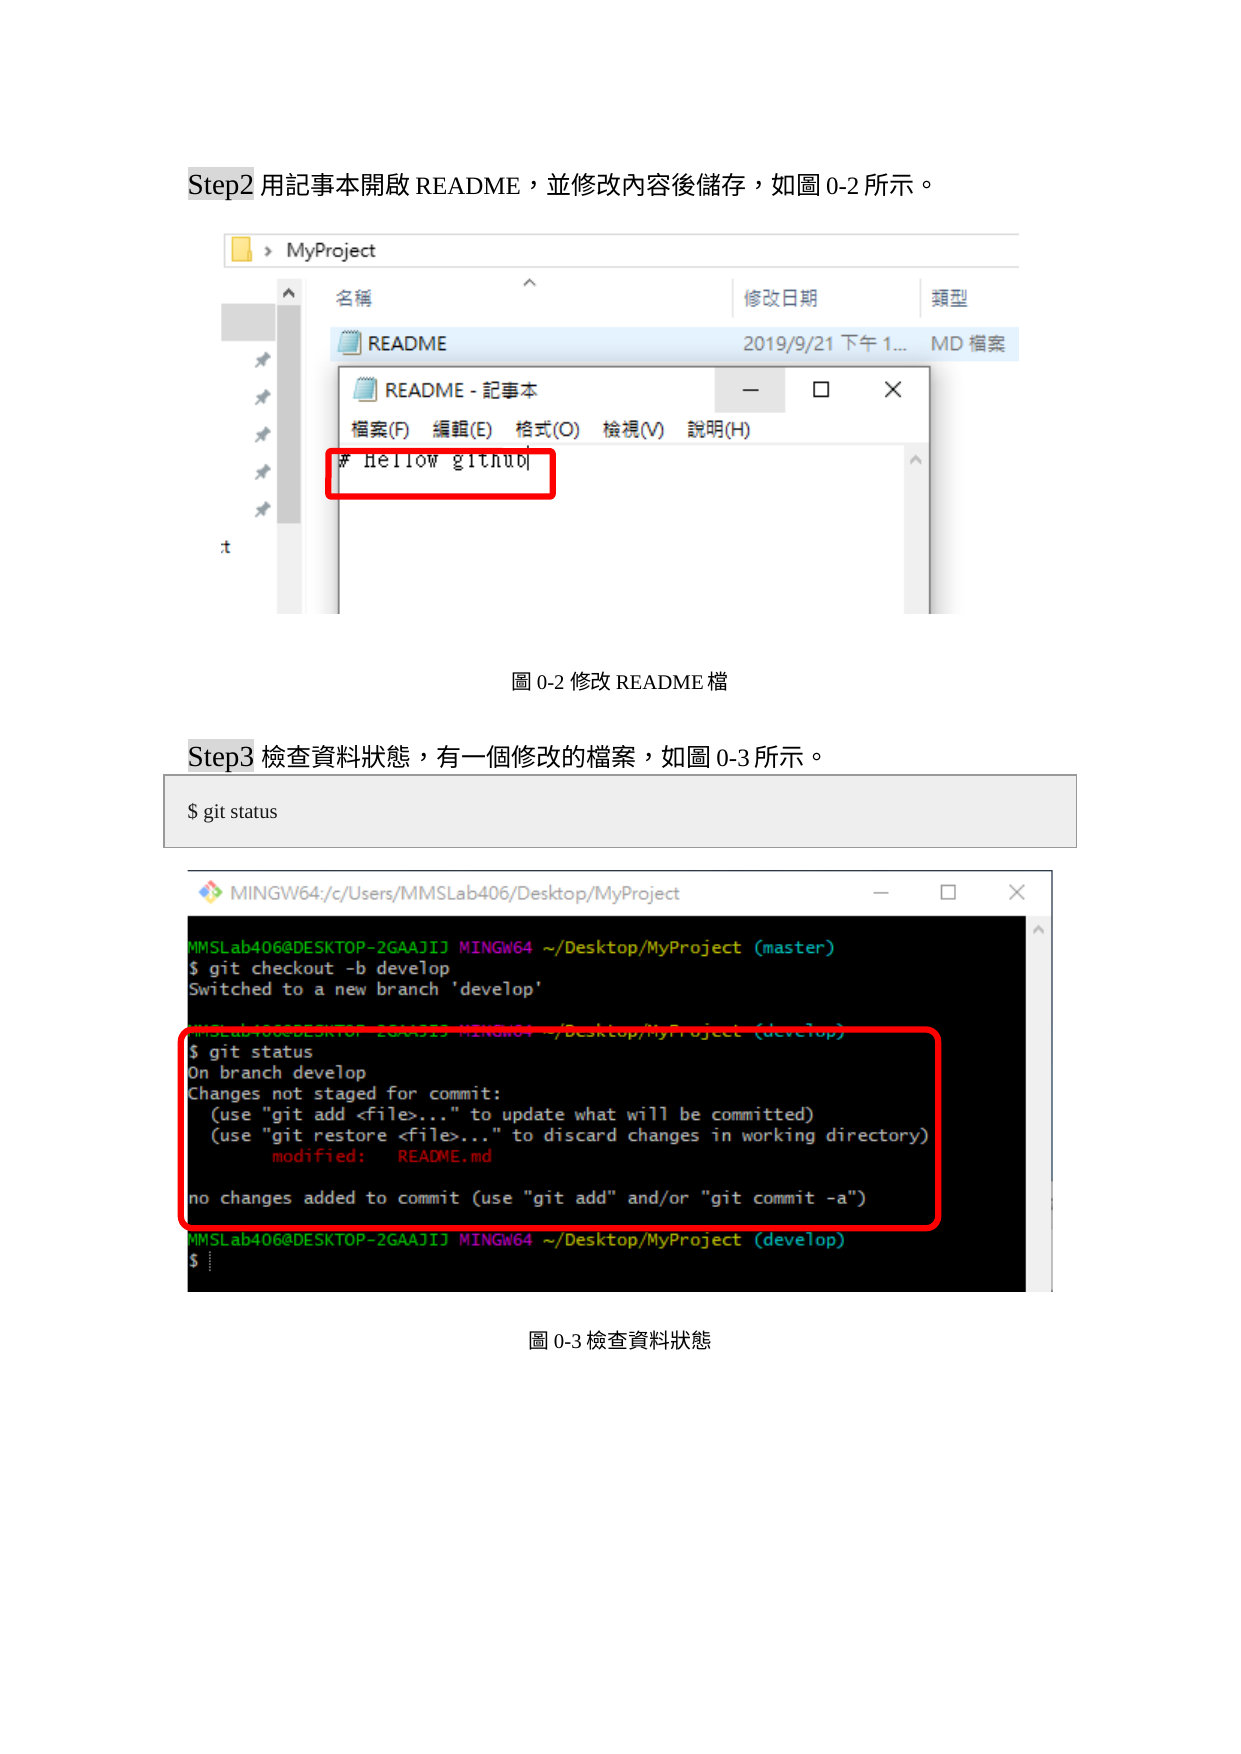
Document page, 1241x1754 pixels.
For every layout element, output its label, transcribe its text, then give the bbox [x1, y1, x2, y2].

text $ git status [165, 776, 1076, 847]
text 圖0-2 修改README檔 [187, 662, 1053, 699]
picture [187, 870, 1053, 1292]
text 圖0-3 檢查資料狀態 [187, 1320, 1053, 1358]
picture [187, 1033, 935, 1225]
picture [221, 226, 1019, 614]
text Step2 用記事本開啟README，並修改內容後儲存，如圖0-2所示。 [187, 164, 1053, 202]
text Step3 檢查資料狀態，有一個修改的檔案，如圖0-3所示。 [187, 737, 1053, 774]
